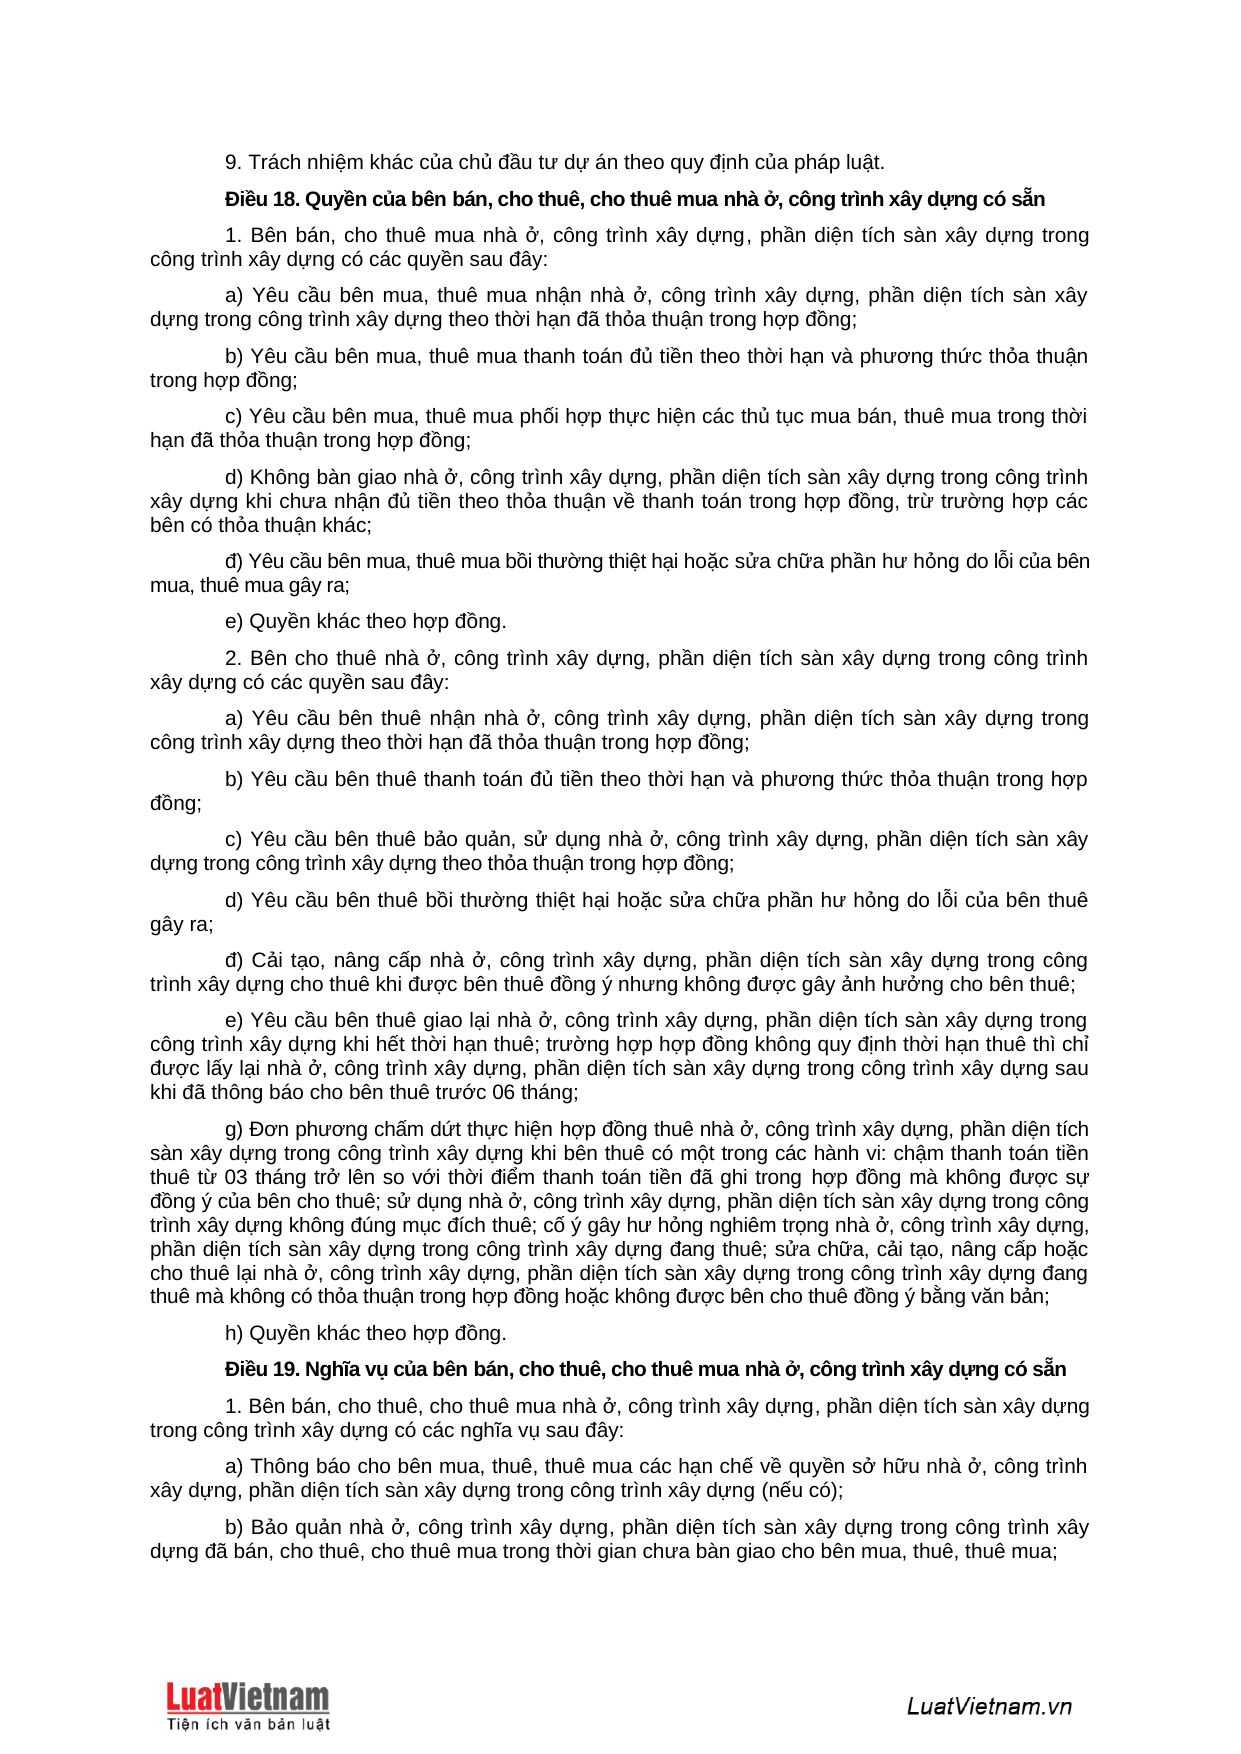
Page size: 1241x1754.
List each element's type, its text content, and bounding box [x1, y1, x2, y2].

text e) Quyền khác theo hợp đồng. [150, 609, 1090, 633]
text đ) Yêu cầu bên mua, thuê mua bồi thường thiệt hại hoặc sửa chữa phần hư hỏng do lỗi của bên mua, thuê mua gây ra; [150, 549, 1090, 597]
list c) Yêu cầu bên mua, thuê mua phối hợp thực hiện các thủ tục mua bán, thuê mua trong thời hạn đã thỏa thuận trong hợp đồng; [150, 404, 1090, 452]
picture [150, 1660, 1090, 1754]
list 1. Bên bán, cho thuê mua nhà ở, công trình xây dựng, phần diện tích sàn xây dựng trong công trình xây dựng có các quyền sau đây: [150, 223, 1090, 271]
list d) Không bàn giao nhà ở, công trình xây dựng, phần diện tích sàn xây dựng trong công trình xây dựng khi chưa nhận đủ tiền theo thỏa thuận về thanh toán trong hợp đồng, trừ trường hợp các bên có thỏa thuận khác; [150, 464, 1090, 536]
list a) Yêu cầu bên mua, thuê mua nhận nhà ở, công trình xây dựng, phần diện tích sàn xây dựng trong công trình xây dựng theo thời hạn đã thỏa thuận trong hợp đồng; [150, 283, 1090, 331]
list e) Yêu cầu bên thuê giao lại nhà ở, công trình xây dựng, phần diện tích sàn xây dựng trong công trình xây dựng khi hết thời hạn thuê; trường hợp hợp đồng không quy định thời hạn thuê thì chỉ được lấy lại nhà ở, công trình xây dựng, phần diện tích sàn xây dựng trong công trình xây dựng sau khi đã thông báo cho bên thuê trước 06 tháng; [150, 1008, 1090, 1104]
list 1. Bên bán, cho thuê, cho thuê mua nhà ở, công trình xây dựng, phần diện tích sàn xây dựng trong công trình xây dựng có các nghĩa vụ sau đây: [150, 1394, 1090, 1442]
list d) Yêu cầu bên thuê bồi thường thiệt hại hoặc sửa chữa phần hư hỏng do lỗi của bên thuê gây ra; [150, 887, 1090, 935]
list b) Yêu cầu bên thuê thanh toán đủ tiền theo thời hạn và phương thức thỏa thuận trong hợp đồng; [150, 767, 1090, 814]
list b) Bảo quản nhà ở, công trình xây dựng, phần diện tích sàn xây dựng trong công trình xây dựng đã bán, cho thuê, cho thuê mua trong thời gian chưa bàn giao cho bên mua, thuê, thuê mua; [150, 1514, 1090, 1562]
list 2. Bên cho thuê nhà ở, công trình xây dựng, phần diện tích sàn xây dựng trong công trình xây dựng có các quyền sau đây: [150, 646, 1090, 694]
list 9. Trách nhiệm khác của chủ đầu tư dự án theo quy định của pháp luật. [150, 150, 1090, 174]
list h) Quyền khác theo hợp đồng. [150, 1321, 1090, 1345]
list c) Yêu cầu bên thuê bảo quản, sử dụng nhà ở, công trình xây dựng, phần diện tích sàn xây dựng trong công trình xây dựng theo thỏa thuận trong hợp đồng; [150, 827, 1090, 875]
subtitle Điều 19. Nghĩa vụ của bên bán, cho thuê, cho thuê mua nhà ở, công trình xây dựng có sẵn [150, 1357, 1090, 1381]
list g) Đơn phương chấm dứt thực hiện hợp đồng thuê nhà ở, công trình xây dựng, phần diện tích sàn xây dựng trong công trình xây dựng khi bên thuê có một trong các hành vi: chậm thanh toán tiền thuê từ 03 tháng trở lên so với thời điểm thanh toán tiền đã ghi trong hợp đồng mà không được sự đồng ý của bên cho thuê; sử dụng nhà ở, công trình xây dựng, phần diện tích sàn xây dựng trong công trình xây dựng không đúng mục đích thuê; cố ý gây hư hỏng nghiêm trọng nhà ở, công trình xây dựng, phần diện tích sàn xây dựng trong công trình xây dựng đang thuê; sửa chữa, cải tạo, nâng cấp hoặc cho thuê lại nhà ở, công trình xây dựng, phần diện tích sàn xây dựng trong công trình xây dựng đang thuê mà không có thỏa thuận trong hợp đồng hoặc không được bên cho thuê đồng ý bằng văn bản; [150, 1117, 1090, 1308]
list a) Yêu cầu bên thuê nhận nhà ở, công trình xây dựng, phần diện tích sàn xây dựng trong công trình xây dựng theo thời hạn đã thỏa thuận trong hợp đồng; [150, 706, 1090, 754]
list đ) Cải tạo, nâng cấp nhà ở, công trình xây dựng, phần diện tích sàn xây dựng trong công trình xây dựng cho thuê khi được bên thuê đồng ý nhưng không được gây ảnh hưởng cho bên thuê; [150, 948, 1090, 996]
list b) Yêu cầu bên mua, thuê mua thanh toán đủ tiền theo thời hạn và phương thức thỏa thuận trong hợp đồng; [150, 344, 1090, 392]
list a) Thông báo cho bên mua, thuê, thuê mua các hạn chế về quyền sở hữu nhà ở, công trình xây dựng, phần diện tích sàn xây dựng trong công trình xây dựng (nếu có); [150, 1454, 1090, 1502]
subtitle Điều 18. Quyền của bên bán, cho thuê, cho thuê mua nhà ở, công trình xây dựng có sẵn [150, 186, 1090, 210]
